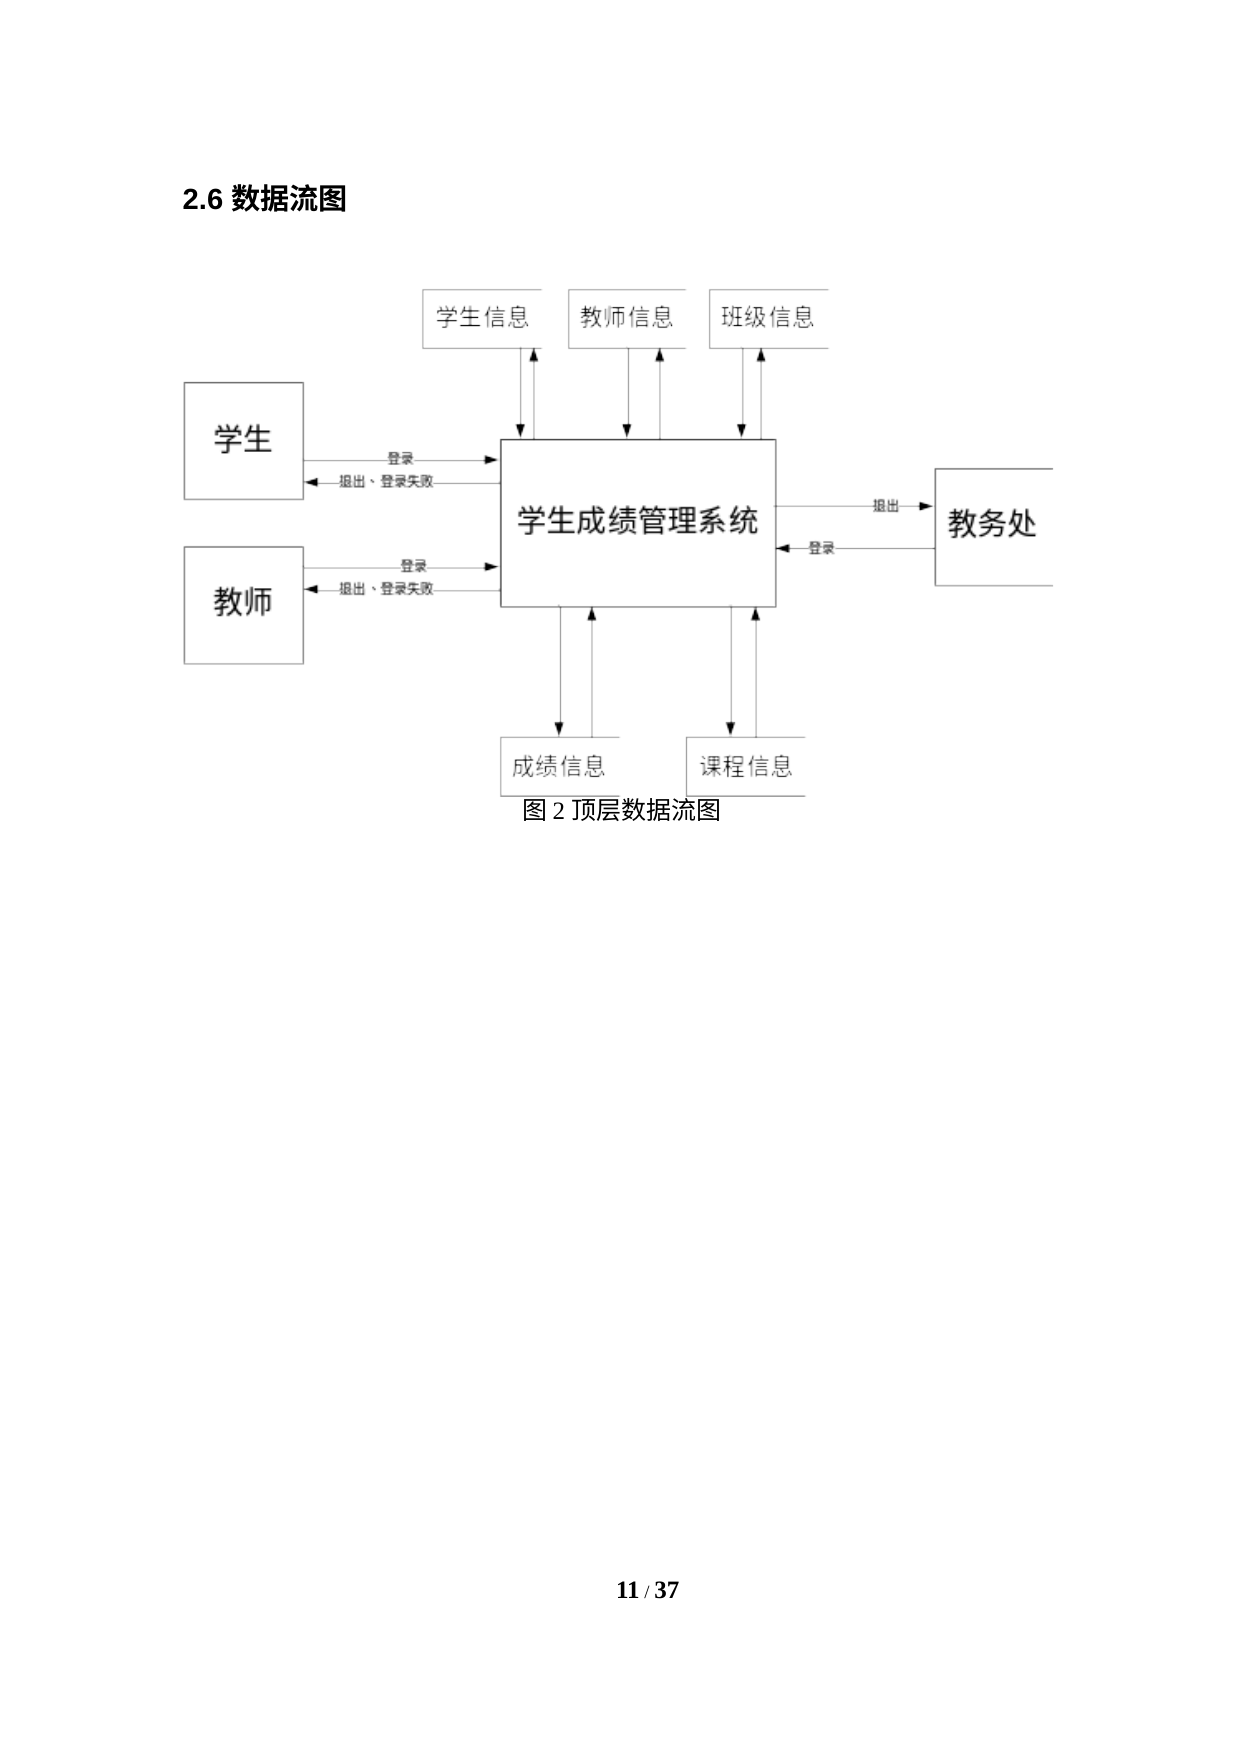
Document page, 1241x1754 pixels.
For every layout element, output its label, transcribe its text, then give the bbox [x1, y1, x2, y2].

subtitle 2.6 数据流图 [182, 164, 1058, 229]
